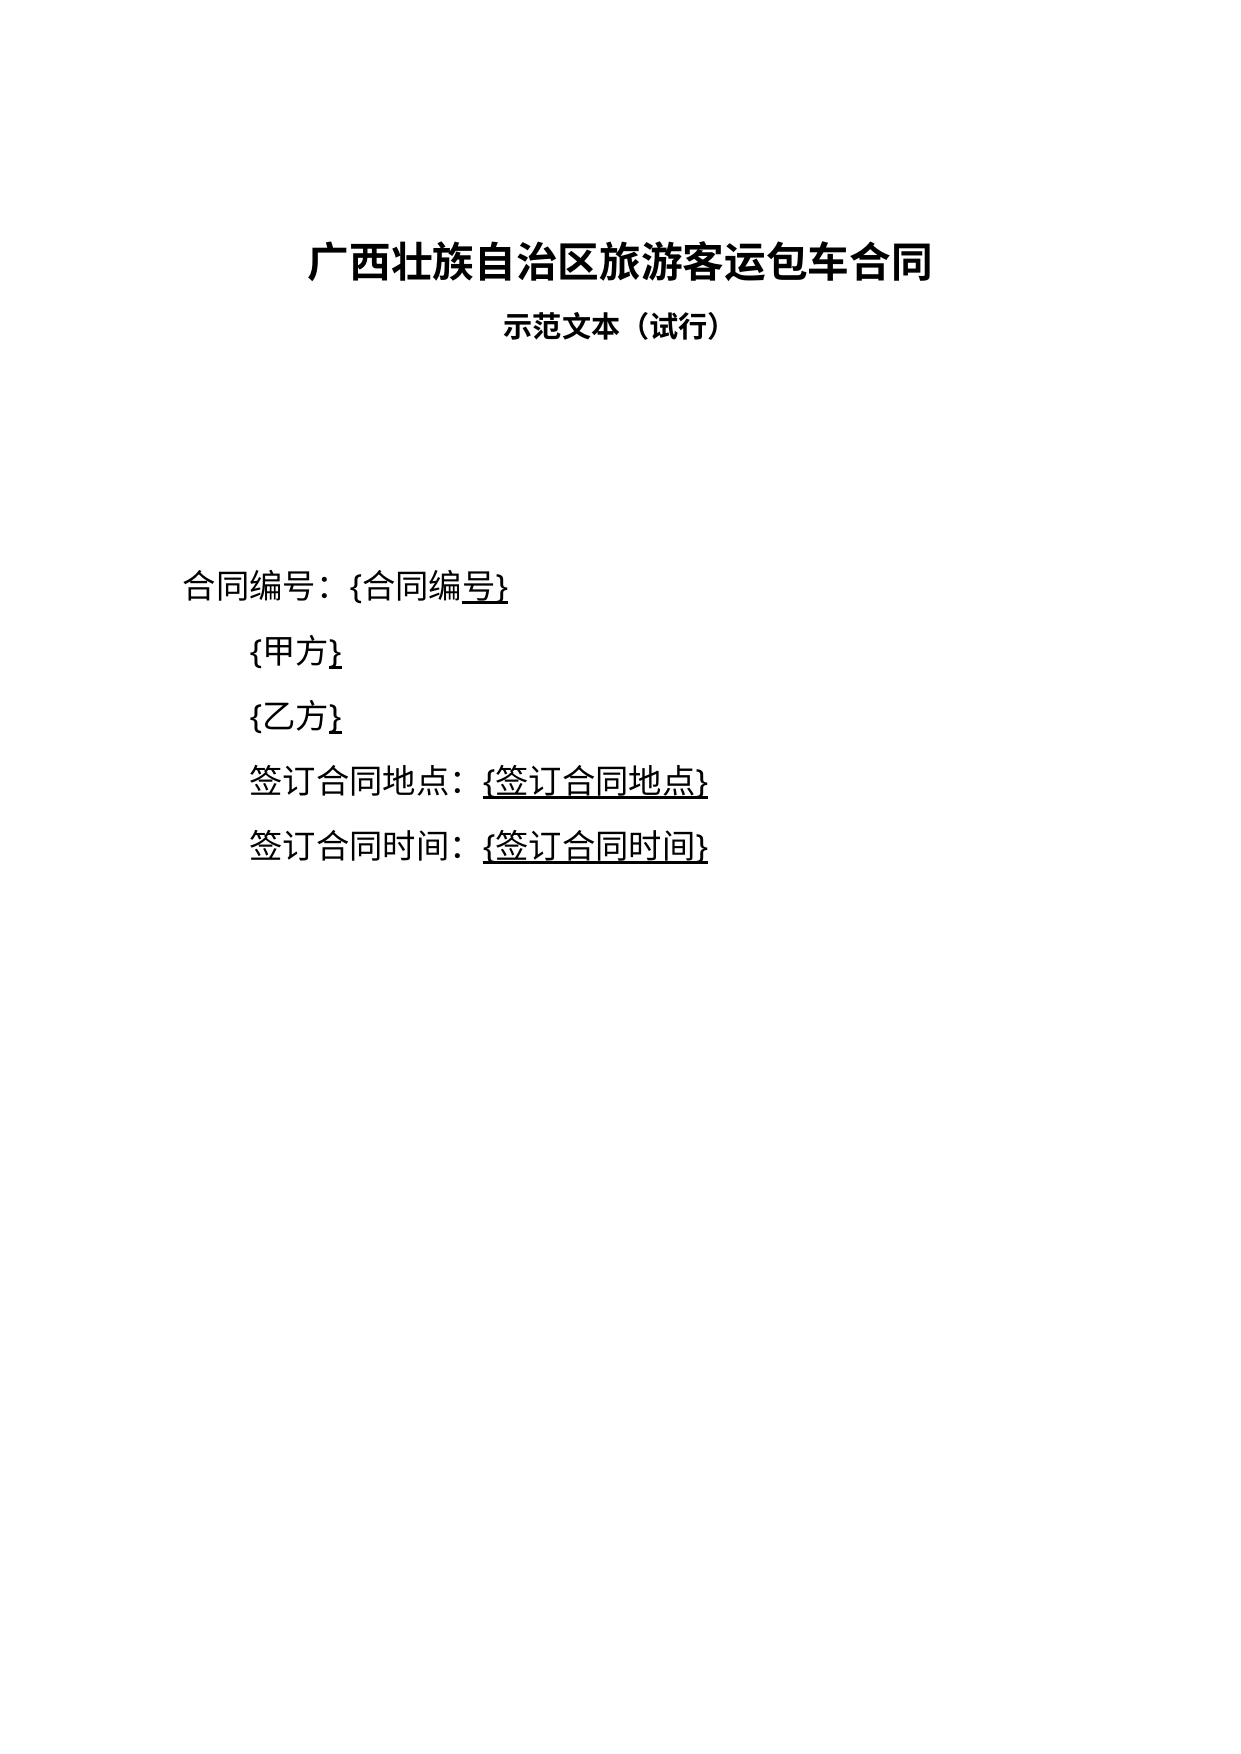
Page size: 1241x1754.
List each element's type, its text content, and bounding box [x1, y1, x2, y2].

text {乙方} [183, 682, 1058, 747]
text 合同编号：{合同编号} [183, 552, 1058, 617]
text {甲方} [183, 617, 1058, 682]
text 签订合同地点：{签订合同地点} [183, 747, 1058, 812]
text 广西壮族自治区旅游客运包车合同 [183, 227, 1058, 292]
text 签订合同时间：{签订合同时间} [183, 812, 1058, 877]
text 示范文本（试行） [183, 292, 1058, 357]
